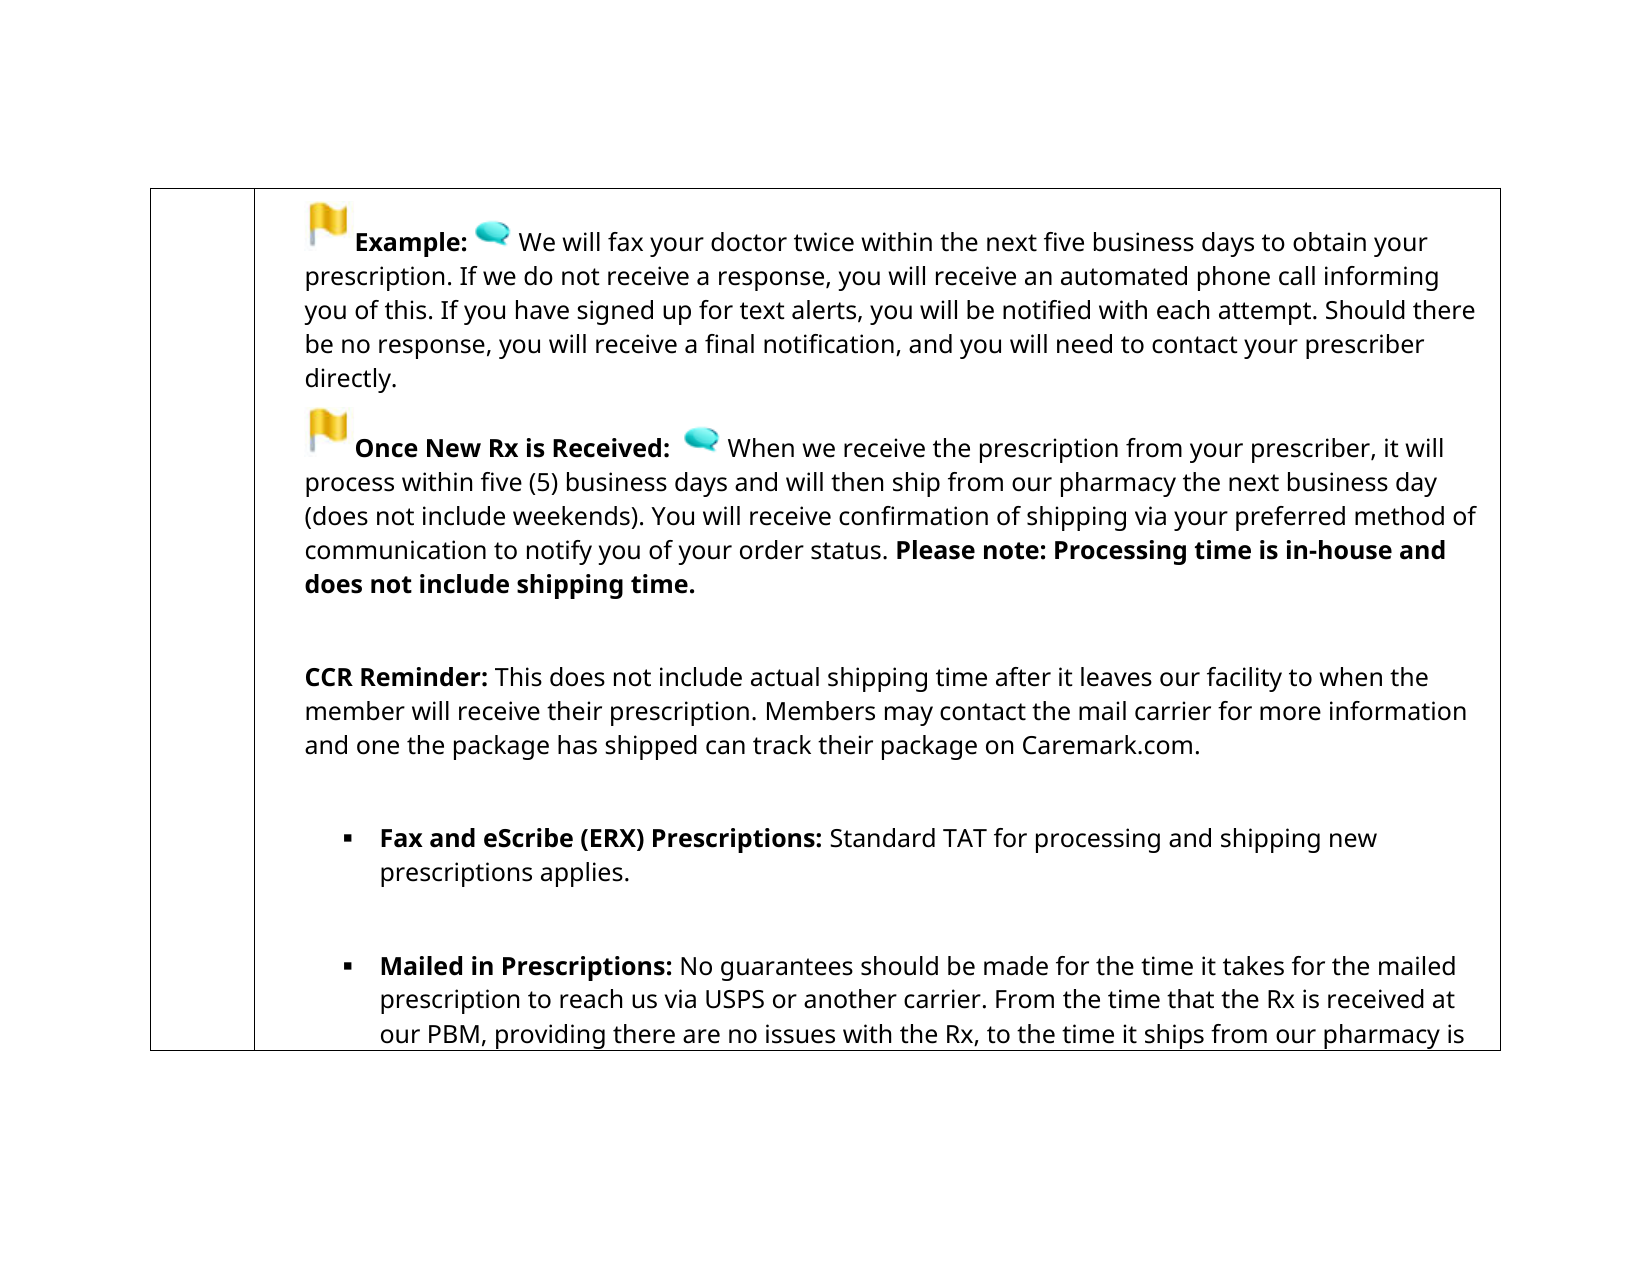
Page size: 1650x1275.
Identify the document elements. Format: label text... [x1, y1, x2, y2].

table_cell 1 [151, 189, 254, 1050]
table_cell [255, 189, 1500, 1050]
picture [474, 218, 512, 251]
picture [304, 201, 355, 251]
picture [683, 424, 721, 457]
picture [304, 407, 355, 457]
